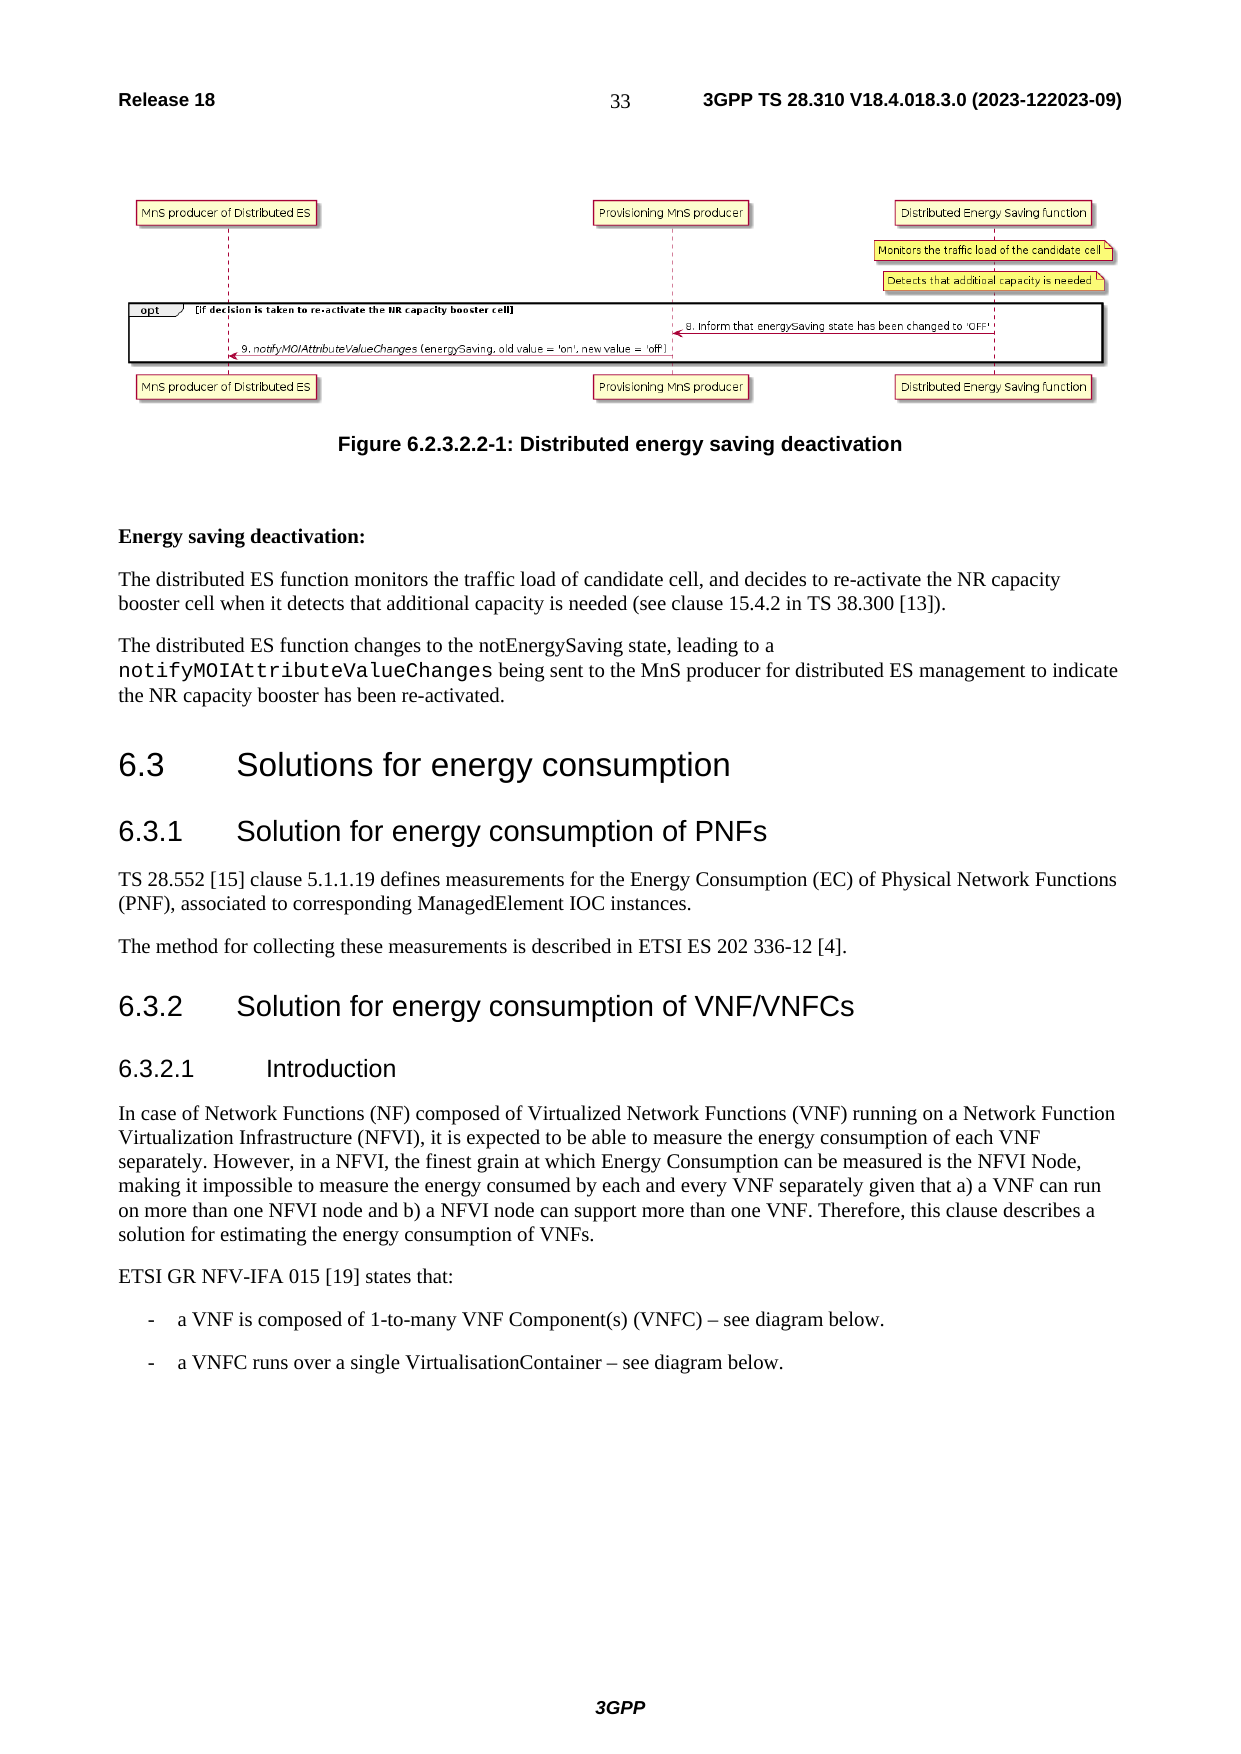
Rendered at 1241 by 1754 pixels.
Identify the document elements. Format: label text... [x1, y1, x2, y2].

text Energy saving deactivation: [118, 524, 1122, 548]
subtitle 6.3.2 Solution for energy consumption of VNF/VNFCs [118, 989, 1122, 1022]
text ETSI GR NFV-IFA 015 [19] states that: [118, 1264, 1122, 1288]
text Figure 6.2.3.2.2-1: Distributed energy saving deactivation [118, 432, 1122, 456]
text - a VNF is composed of 1-to-many VNF Component(s) (VNFC) – see diagram below. [148, 1307, 1122, 1331]
text The distributed ES function changes to the notEnergySaving state, leading to a notifyMOIAttributeValueChanges being sent to the MnS producer for distributed ES management to indicate the NR capacity booster has been re-activated. [118, 633, 1122, 707]
subtitle 6.3 Solutions for energy consumption [118, 745, 1122, 783]
picture [121, 196, 1119, 414]
text The method for collecting these measurements is described in ETSI ES 202 336-12 [4]. [118, 934, 1122, 958]
text In case of Network Functions (NF) composed of Virtualized Network Functions (VNF) running on a Network Function Virtualization Infrastructure (NFVI), it is expected to be able to measure the energy consumption of each VNF separately. However, in a NFVI, the finest grain at which Energy Consumption can be measured is the NFVI Node, making it impossible to measure the energy consumed by each and every VNF separately given that a) a VNF can run on more than one NFVI node and b) a NFVI node can support more than one VNF. Therefore, this clause describes a solution for estimating the energy consumption of VNFs. [118, 1101, 1122, 1246]
text TS 28.552 [15] clause 5.1.1.19 defines measurements for the Energy Consumption (EC) of Physical Network Functions (PNF), associated to corresponding ManagedElement IOC instances. [118, 867, 1122, 915]
subtitle 6.3.1 Solution for energy consumption of PNFs [118, 814, 1122, 848]
text The distributed ES function monitors the traffic load of candidate cell, and decides to re-activate the NR capacity booster cell when it detects that additional capacity is needed (see clause 15.4.2 in TS 38.300 [13]). [118, 567, 1122, 615]
text - a VNFC runs over a single VirtualisationContainer – see diagram below. [148, 1350, 1122, 1374]
subtitle 6.3.2.1 Introduction [118, 1054, 1122, 1082]
